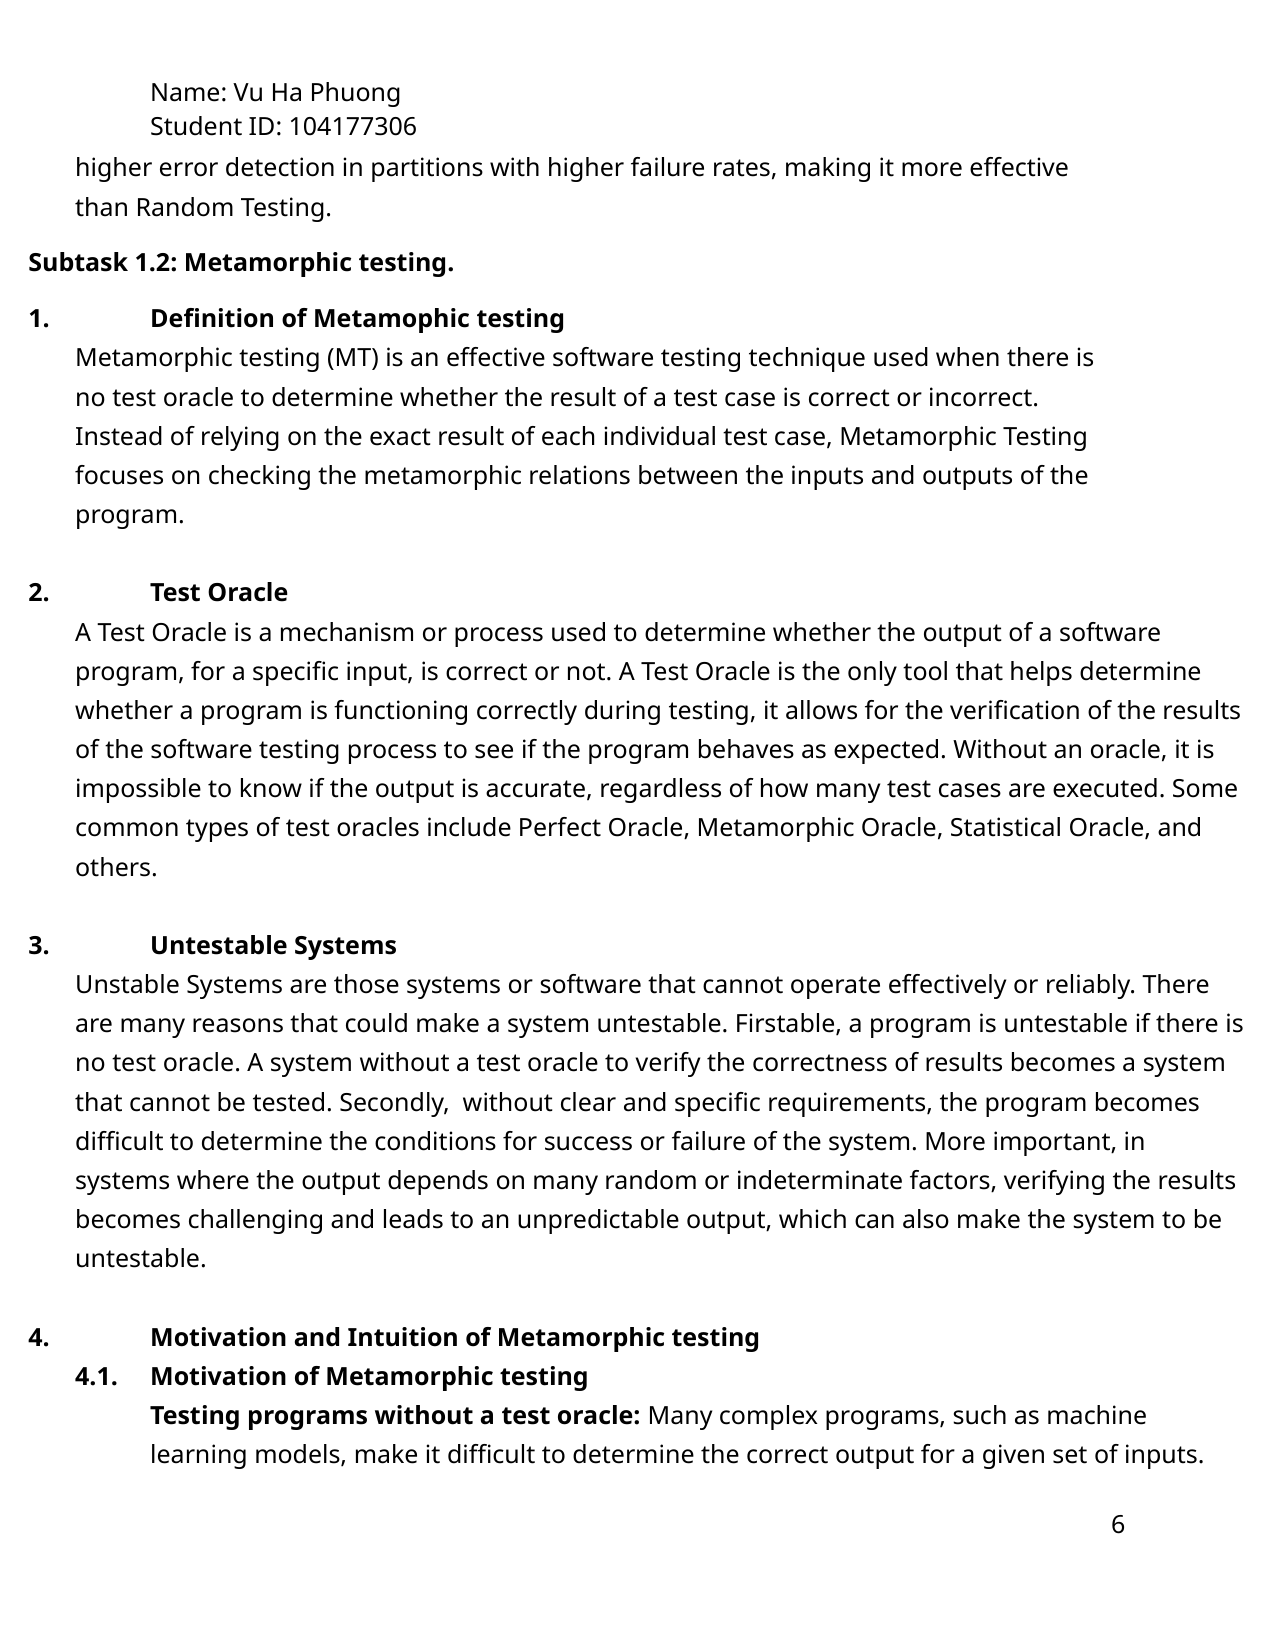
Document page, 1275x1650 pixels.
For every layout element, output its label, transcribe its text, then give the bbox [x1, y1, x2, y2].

list Test Oracle [28, 575, 1125, 609]
list Motivation of Metamorphic testing [75, 1358, 1125, 1392]
list Definition of Metamophic testing [28, 301, 1125, 335]
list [150, 1397, 1247, 1471]
text Subtask 1.2: Metamorphic testing. [28, 245, 1125, 279]
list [75, 150, 1125, 223]
list Unstable Systems are those systems or software that cannot operate effectively or reliably. There are many reasons that could make a system untestable. Firstable, a program is untestable if there is no test oracle. A system without a test oracle to verify the correctness of results becomes a system that cannot be tested. Secondly, without clear and specific requirements, the program becomes difficult to determine the conditions for success or failure of the system. More important, in systems where the output depends on many random or indeterminate factors, verifying the results becomes challenging and leads to an unpredictable output, which can also make the system to be untestable. [75, 967, 1247, 1314]
list Metamorphic testing (MT) is an effective software testing technique used when there is no test oracle to determine whether the result of a test case is correct or incorrect. Instead of relying on the exact result of each individual test case, Metamorphic Testing focuses on checking the metamorphic relations between the inputs and outputs of the program. [75, 340, 1125, 570]
list A Test Oracle is a mechanism or process used to determine whether the output of a software program, for a specific input, is correct or not. A Test Oracle is the only tool that helps determine whether a program is functioning correctly during testing, it allows for the verification of the results of the software testing process to see if the program behaves as expected. Without an oracle, it is impossible to know if the output is accurate, regardless of how many test cases are executed. Some common types of test oracles include Perfect Oracle, Metamorphic Oracle, Statistical Oracle, and others. [75, 614, 1247, 922]
list Untestable Systems [28, 927, 1125, 962]
list Motivation and Intuition of Metamorphic testing [28, 1319, 1125, 1353]
